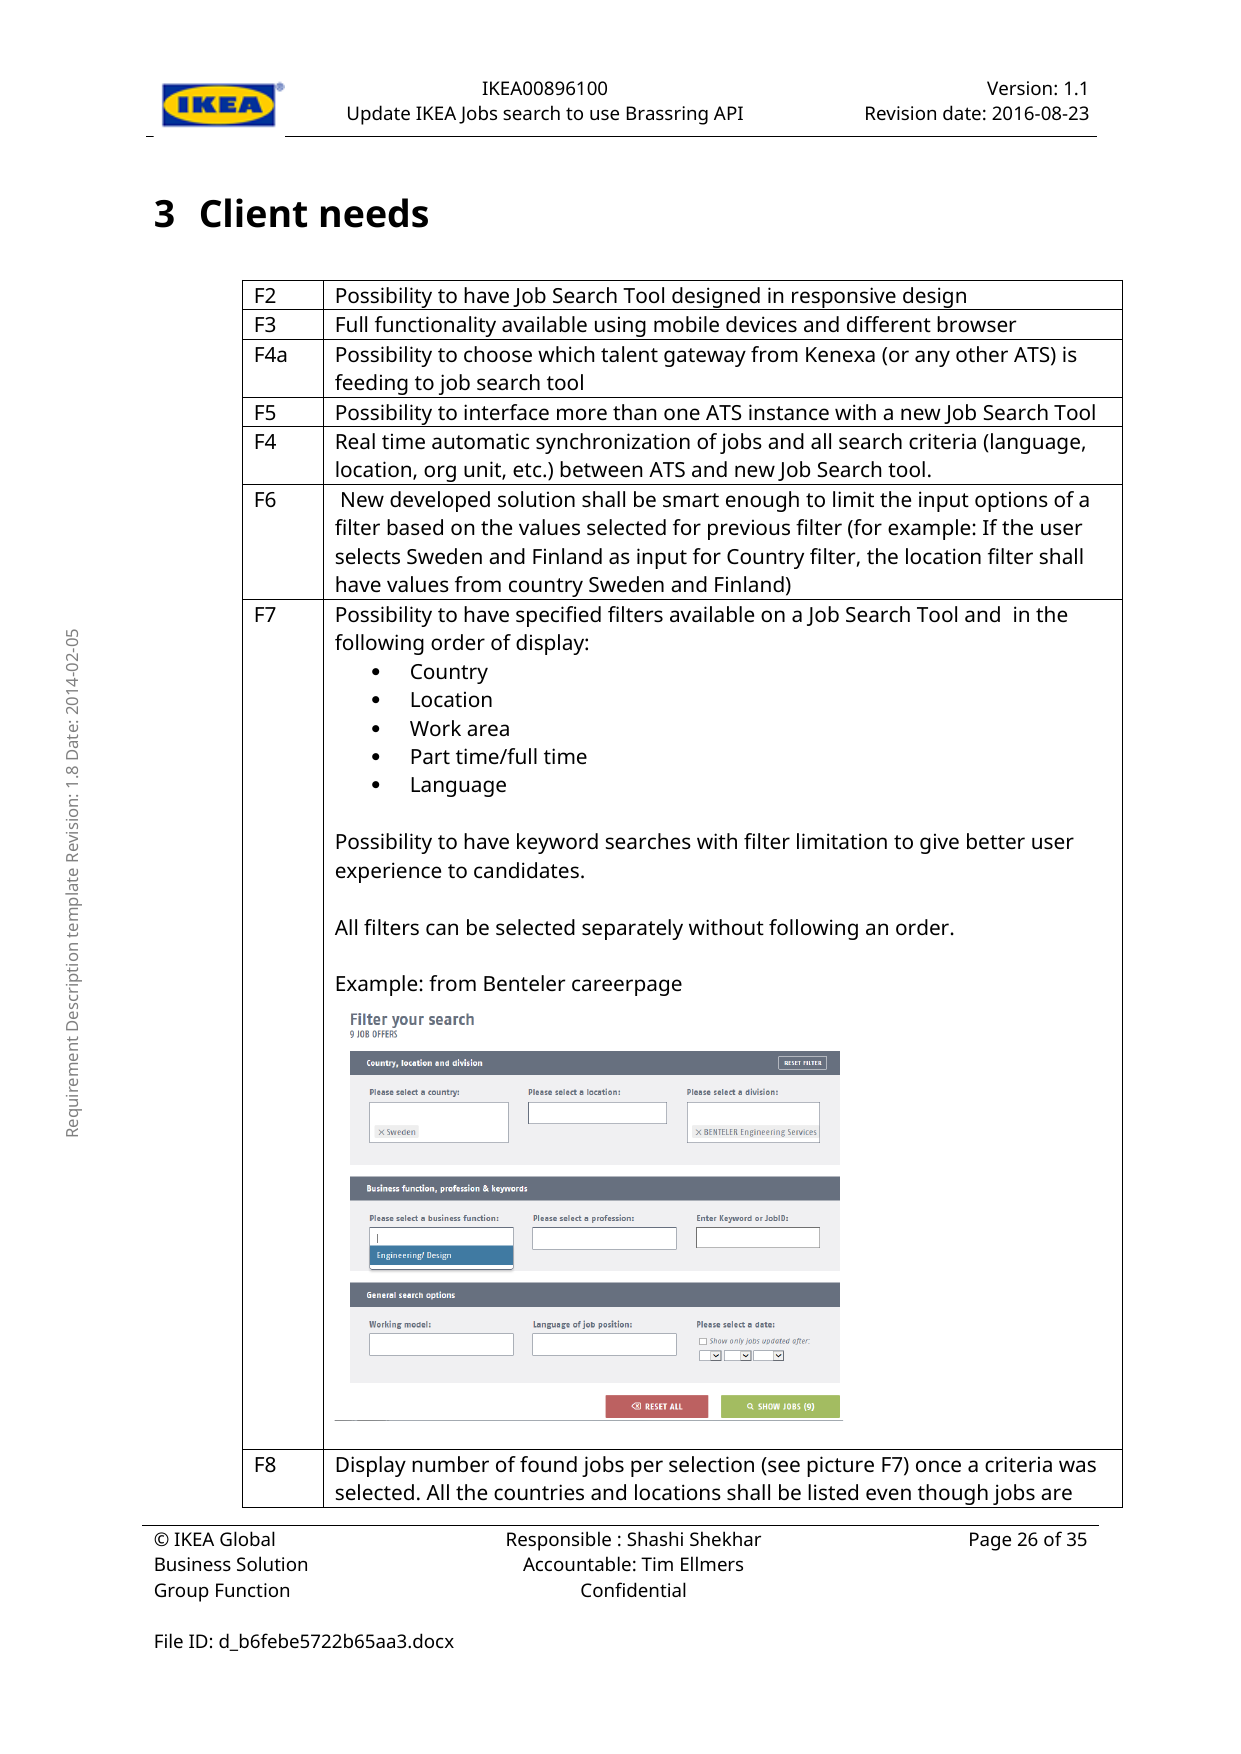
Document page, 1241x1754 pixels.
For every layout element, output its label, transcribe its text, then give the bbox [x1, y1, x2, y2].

table_cell New developed solution shall be smart enough to limit the input options of a filter based on the values selected for previous filter (for example: If the user selects Sweden and Finland as input for Country filter, the location filter shall have values from country Sweden and Finland) [324, 485, 1122, 599]
table_cell F3 [243, 310, 323, 339]
subtitle Client needs [153, 188, 1087, 239]
picture [153, 75, 285, 137]
table_cell F8 [243, 1450, 323, 1507]
table_header Possibility to have Job Search Tool designed in responsive design [324, 281, 1122, 309]
picture [334, 998, 844, 1421]
table_cell Real time automatic synchronization of jobs and all search criteria (language, location, org unit, etc.) between ATS and new Job Search tool. [324, 427, 1122, 484]
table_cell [324, 1450, 1122, 1507]
table_cell F6 [243, 485, 323, 599]
table_cell Possibility to have specified filters available on a Job Search Tool and in the following order of display: Country Location Work area Part time/full time Language Possibility to have keyword searches with filter limitation to give better user experience to candidates. All filters can be selected separately without following an order. Example: from Benteler careerpage [324, 600, 1122, 1449]
table_cell F4 [243, 427, 323, 484]
table_cell Possibility to choose which talent gateway from Kenexa (or any other ATS) is feeding to job search tool [324, 340, 1122, 397]
table_cell Full functionality available using mobile devices and different browser [324, 310, 1122, 339]
table_cell F4a [243, 340, 323, 397]
table_cell F7 [243, 600, 323, 1449]
table_cell F5 [243, 398, 323, 426]
table_cell Possibility to interface more than one ATS instance with a new Job Search Tool [324, 398, 1122, 426]
table_header F2 [243, 281, 323, 309]
